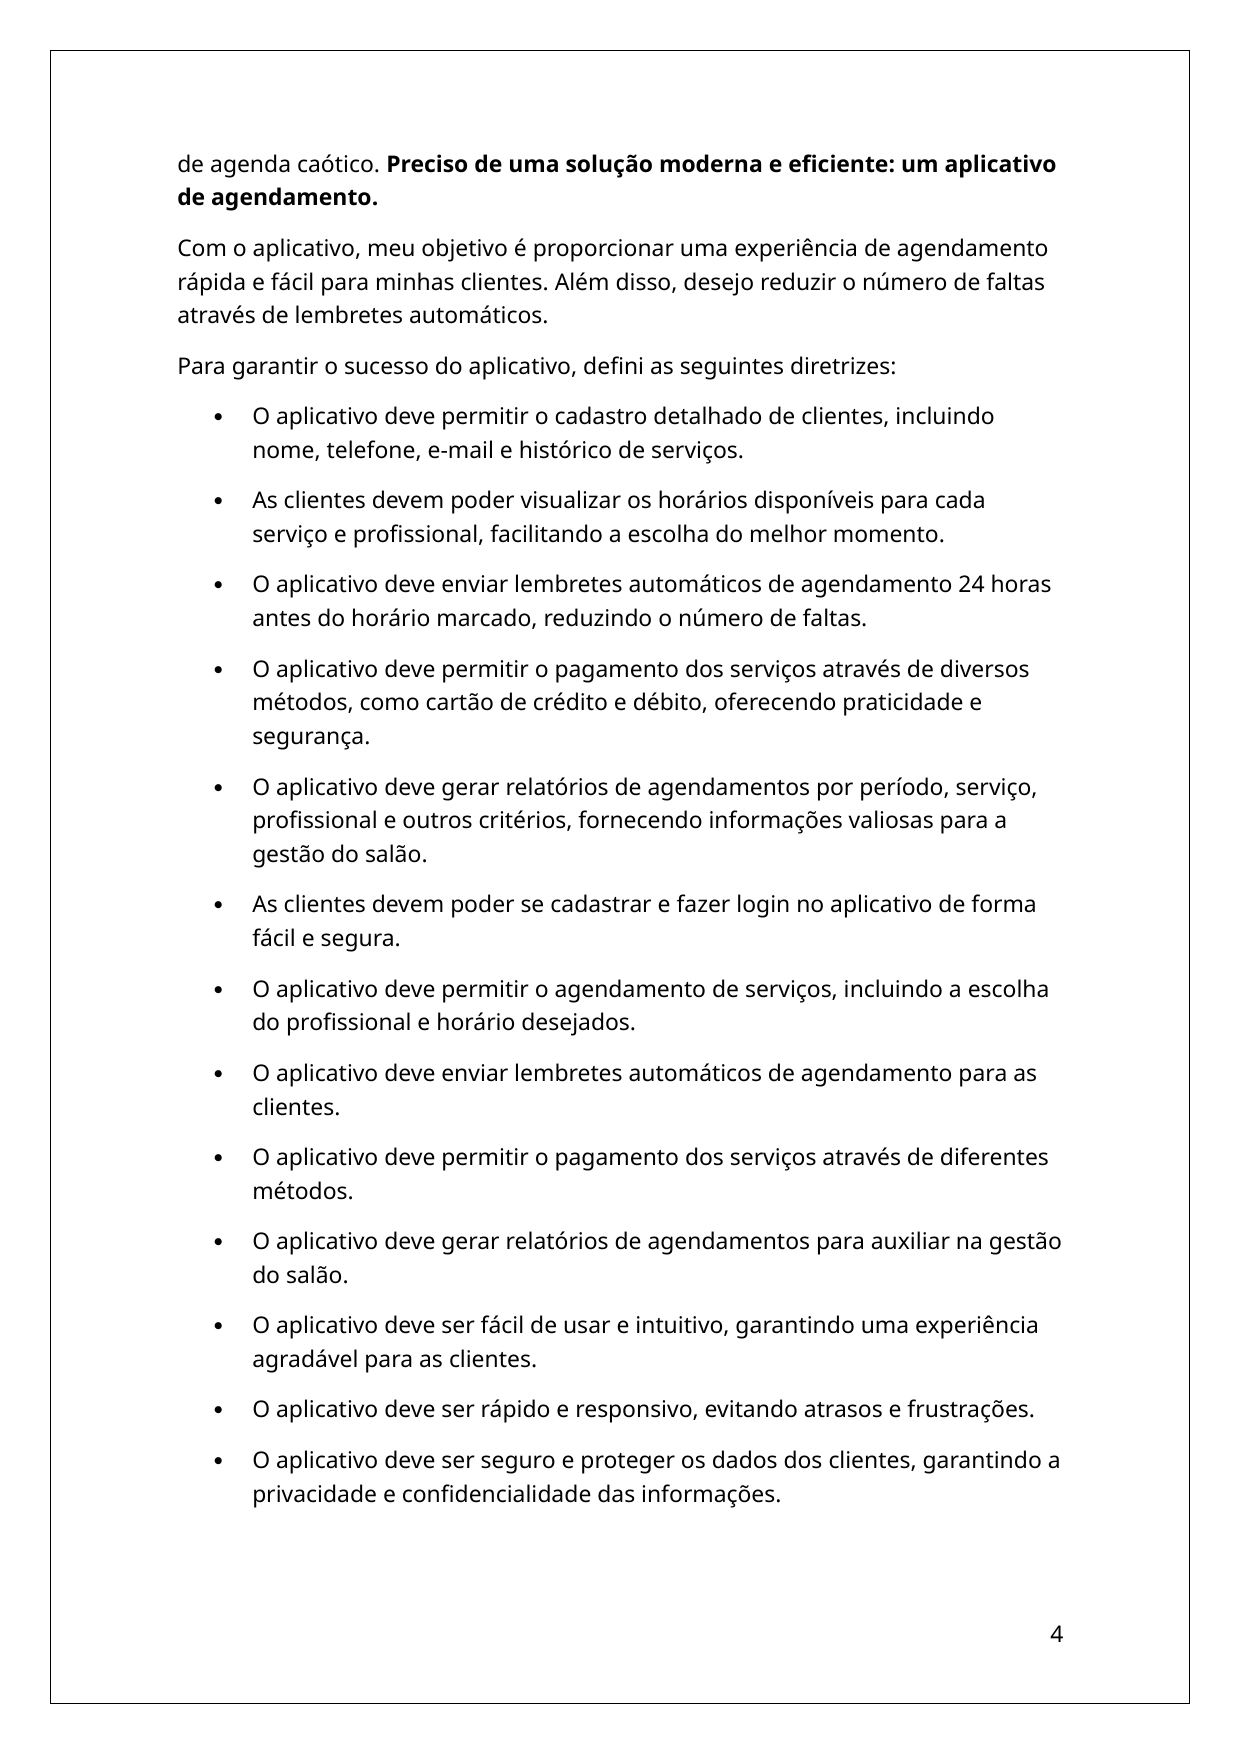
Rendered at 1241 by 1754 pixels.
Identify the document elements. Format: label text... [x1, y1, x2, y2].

list O aplicativo deve enviar lembretes automáticos de agendamento 24 horas antes do horário marcado, reduzindo o número de faltas. [214, 568, 1063, 633]
text Para garantir o sucesso do aplicativo, defini as seguintes diretrizes: [177, 349, 1063, 381]
text Com o aplicativo, meu objetivo é proporcionar uma experiência de agendamento rápida e fácil para minhas clientes. Além disso, desejo reduzir o número de faltas através de lembretes automáticos. [177, 232, 1063, 330]
list O aplicativo deve gerar relatórios de agendamentos por período, serviço, profissional e outros critérios, fornecendo informações valiosas para a gestão do salão. [214, 770, 1063, 869]
list O aplicativo deve enviar lembretes automáticos de agendamento para as clientes. [214, 1057, 1063, 1122]
list O aplicativo deve ser fácil de usar e intuitivo, garantindo uma experiência agradável para as clientes. [214, 1309, 1063, 1374]
list As clientes devem poder visualizar os horários disponíveis para cada serviço e profissional, facilitando a escolha do melhor momento. [214, 484, 1063, 549]
list O aplicativo deve ser rápido e responsivo, evitando atrasos e frustrações. [214, 1393, 1063, 1424]
list As clientes devem poder se cadastrar e fazer login no aplicativo de forma fácil e segura. [214, 888, 1063, 953]
list O aplicativo deve permitir o pagamento dos serviços através de diferentes métodos. [214, 1141, 1063, 1206]
list O aplicativo deve permitir o cadastro detalhado de clientes, incluindo nome, telefone, e-mail e histórico de serviços. [214, 400, 1063, 465]
list O aplicativo deve permitir o agendamento de serviços, incluindo a escolha do profissional e horário desejados. [214, 972, 1063, 1037]
list O aplicativo deve ser seguro e proteger os dados dos clientes, garantindo a privacidade e confidencialidade das informações. [214, 1444, 1063, 1509]
list O aplicativo deve gerar relatórios de agendamentos para auxiliar na gestão do salão. [214, 1225, 1063, 1290]
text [177, 147, 1063, 212]
list O aplicativo deve permitir o pagamento dos serviços através de diversos métodos, como cartão de crédito e débito, oferecendo praticidade e segurança. [214, 652, 1063, 751]
